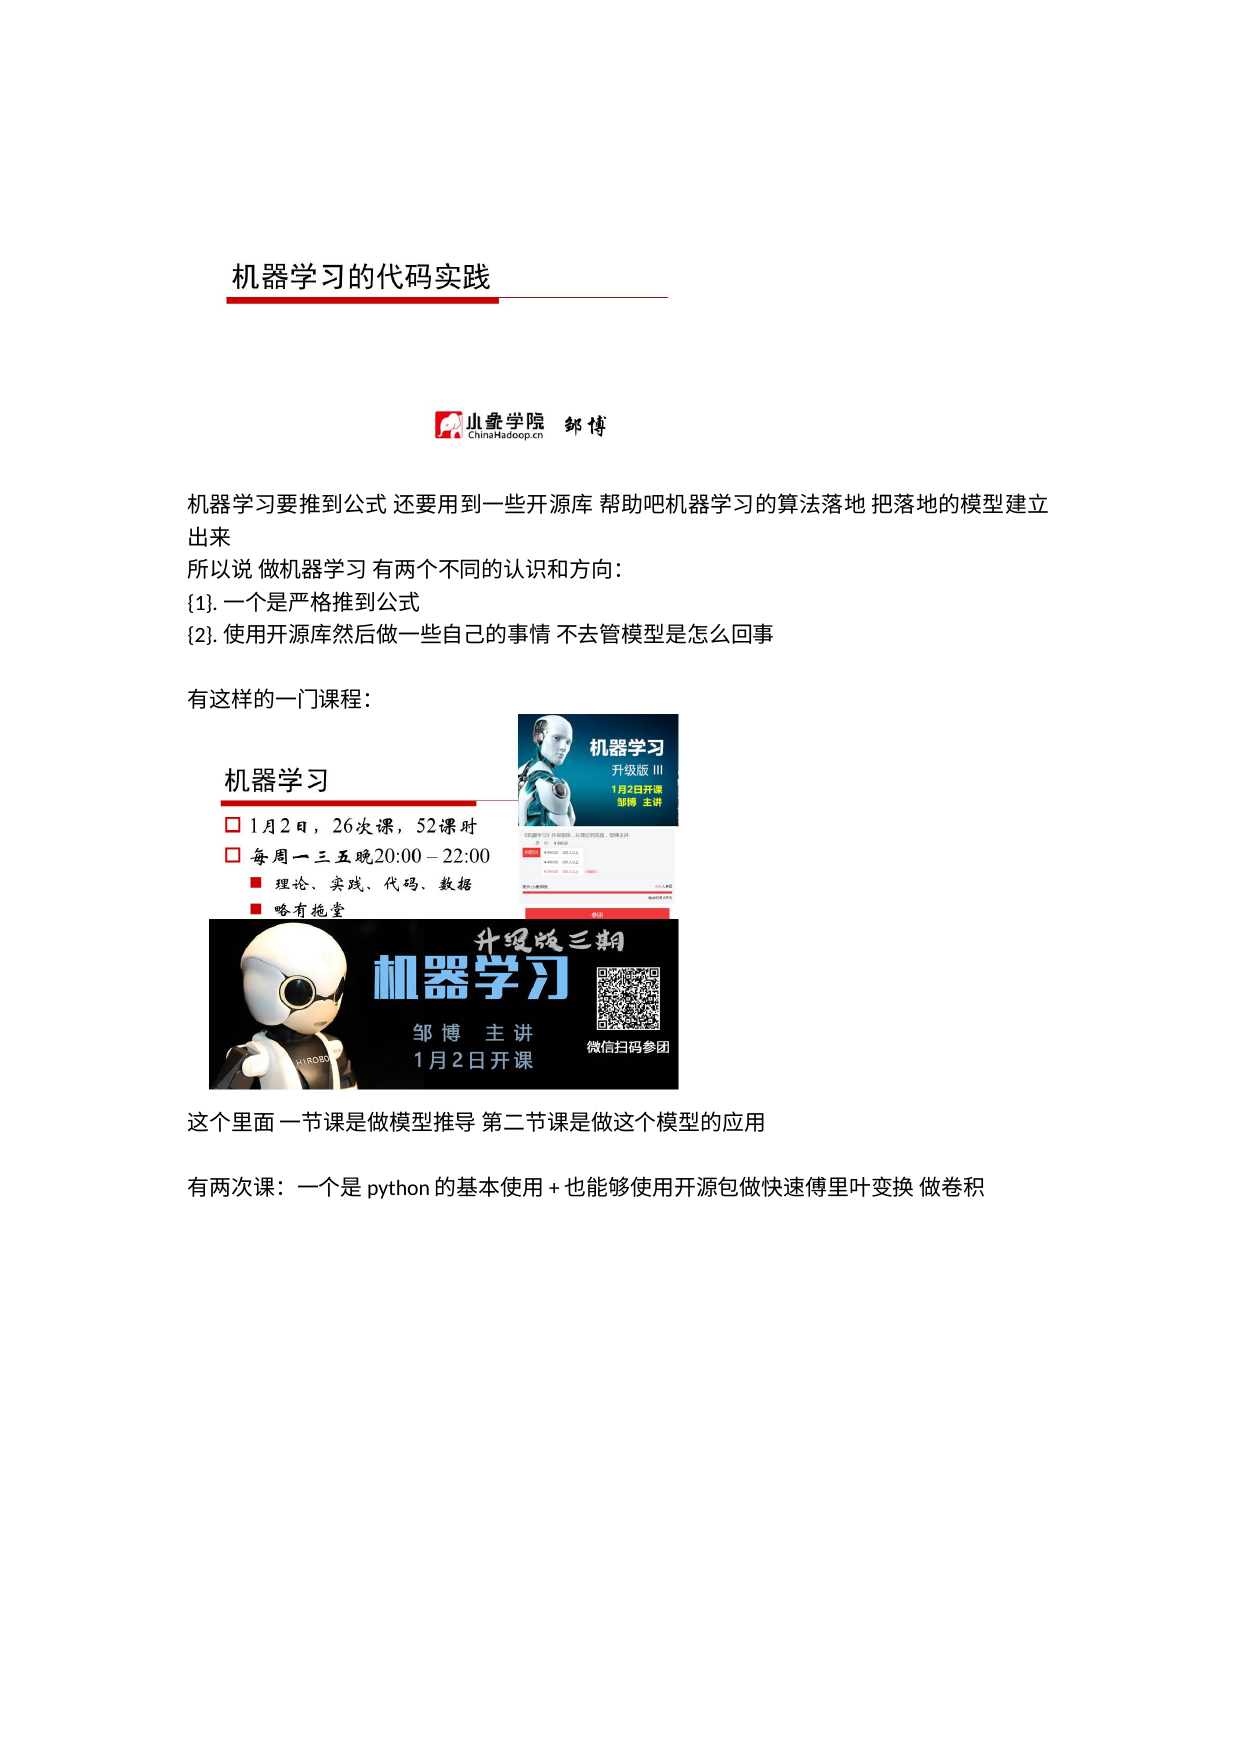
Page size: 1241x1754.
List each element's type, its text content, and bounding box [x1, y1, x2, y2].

text 所以说 做机器学习 有两个不同的认识和方向： [187, 552, 1053, 584]
text 这个里面 一节课是做模型推导 第二节课是做这个模型的应用 [187, 1104, 1053, 1137]
text 有这样的一门课程： [187, 682, 1053, 714]
picture [187, 162, 706, 451]
text 有两次课：一个是python的基本使用 + 也能够使用开源包做快速傅里叶变换 做卷积 [187, 1169, 1053, 1202]
text {2}. 使用开源库然后做一些自己的事情 不去管模型是怎么回事 [187, 617, 1053, 649]
text {1}. 一个是严格推到公式 [187, 584, 1053, 617]
picture [187, 714, 688, 1090]
text 机器学习要推到公式 还要用到一些开源库 帮助吧机器学习的算法落地 把落地的模型建立出来 [187, 487, 1053, 552]
